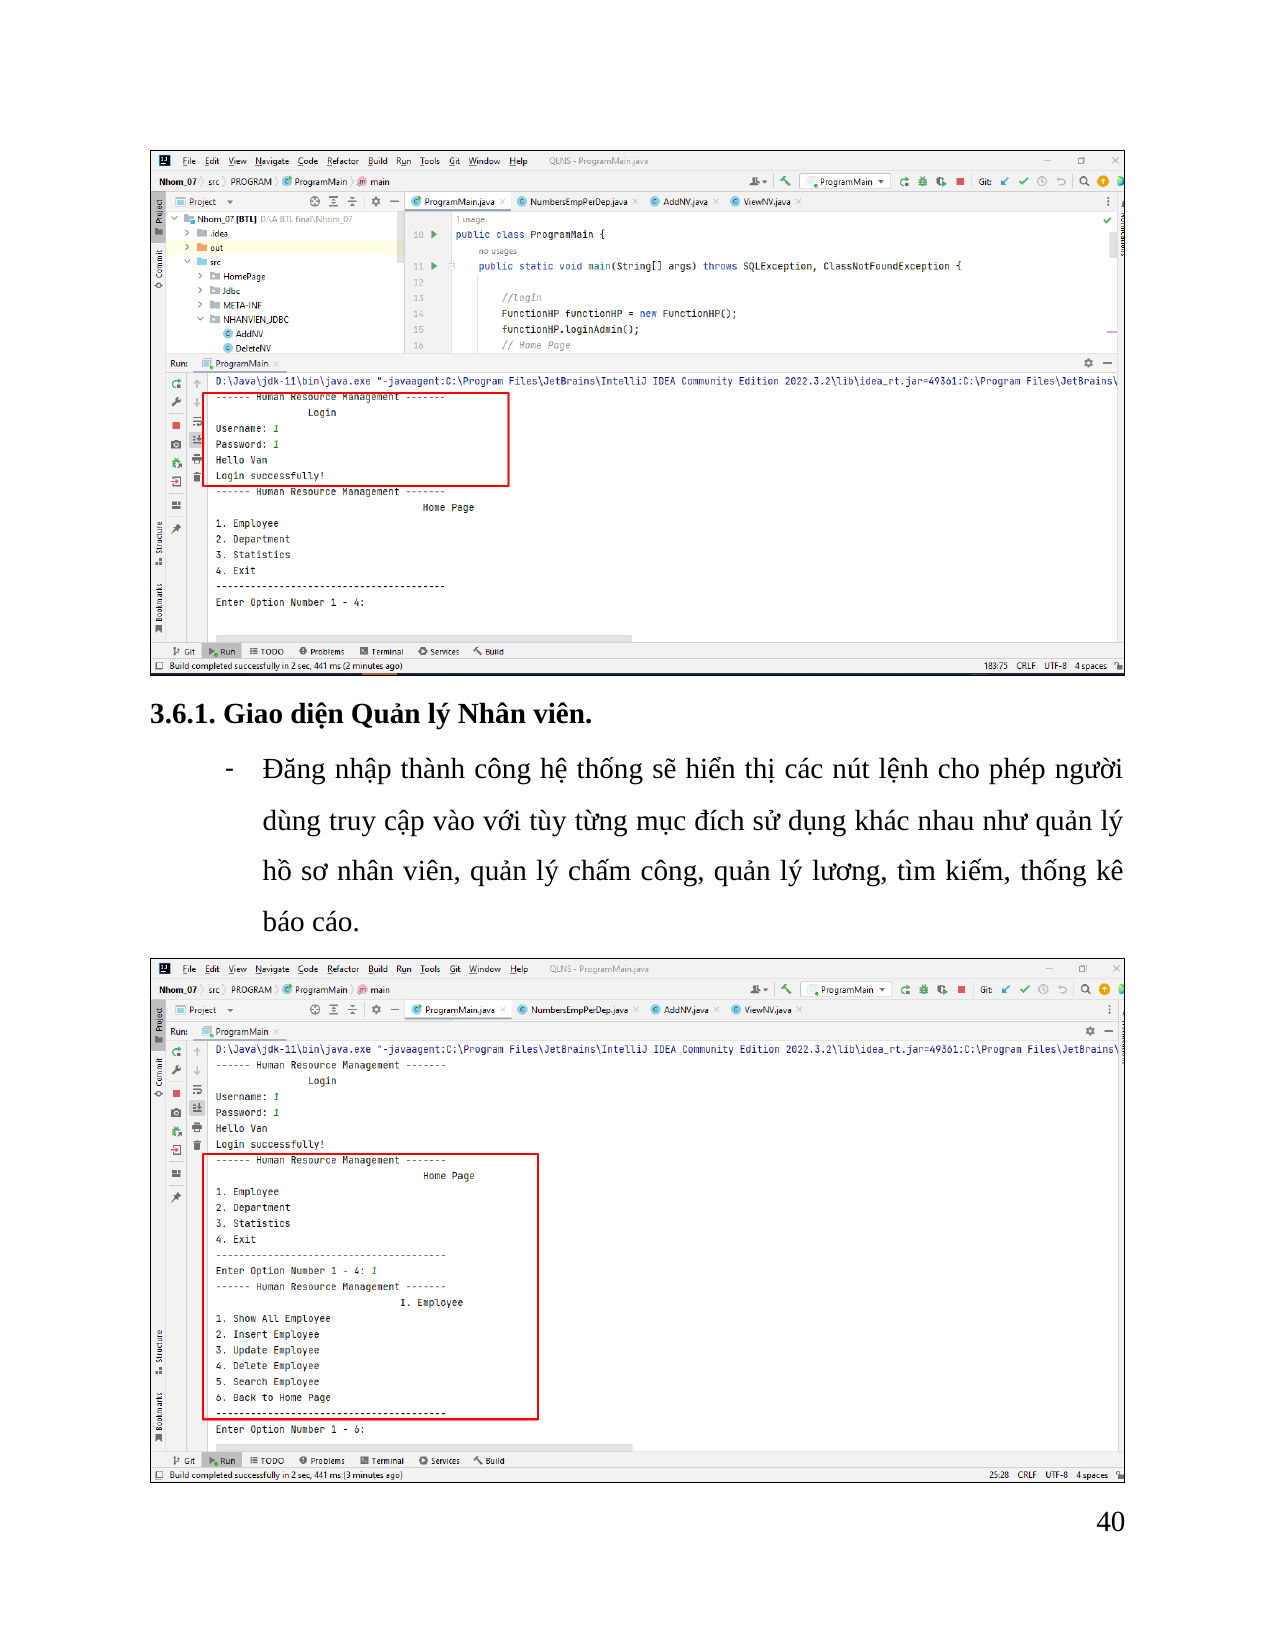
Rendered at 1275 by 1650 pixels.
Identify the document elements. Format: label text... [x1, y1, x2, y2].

picture [151, 151, 1124, 675]
subtitle 3.6.1. Giao diện Quản lý Nhân viên. [150, 696, 1125, 730]
picture [151, 959, 1124, 1482]
list Đăng nhập thành công hệ thống sẽ hiển thị các nút lệnh cho phép người dùng truy cập vào với tùy từng mục đích sử dụng khác nhau như quản lý hồ sơ nhân viên, quản lý chấm công, quản lý lương, tìm kiếm, thống kê báo cáo. [225, 751, 1125, 937]
